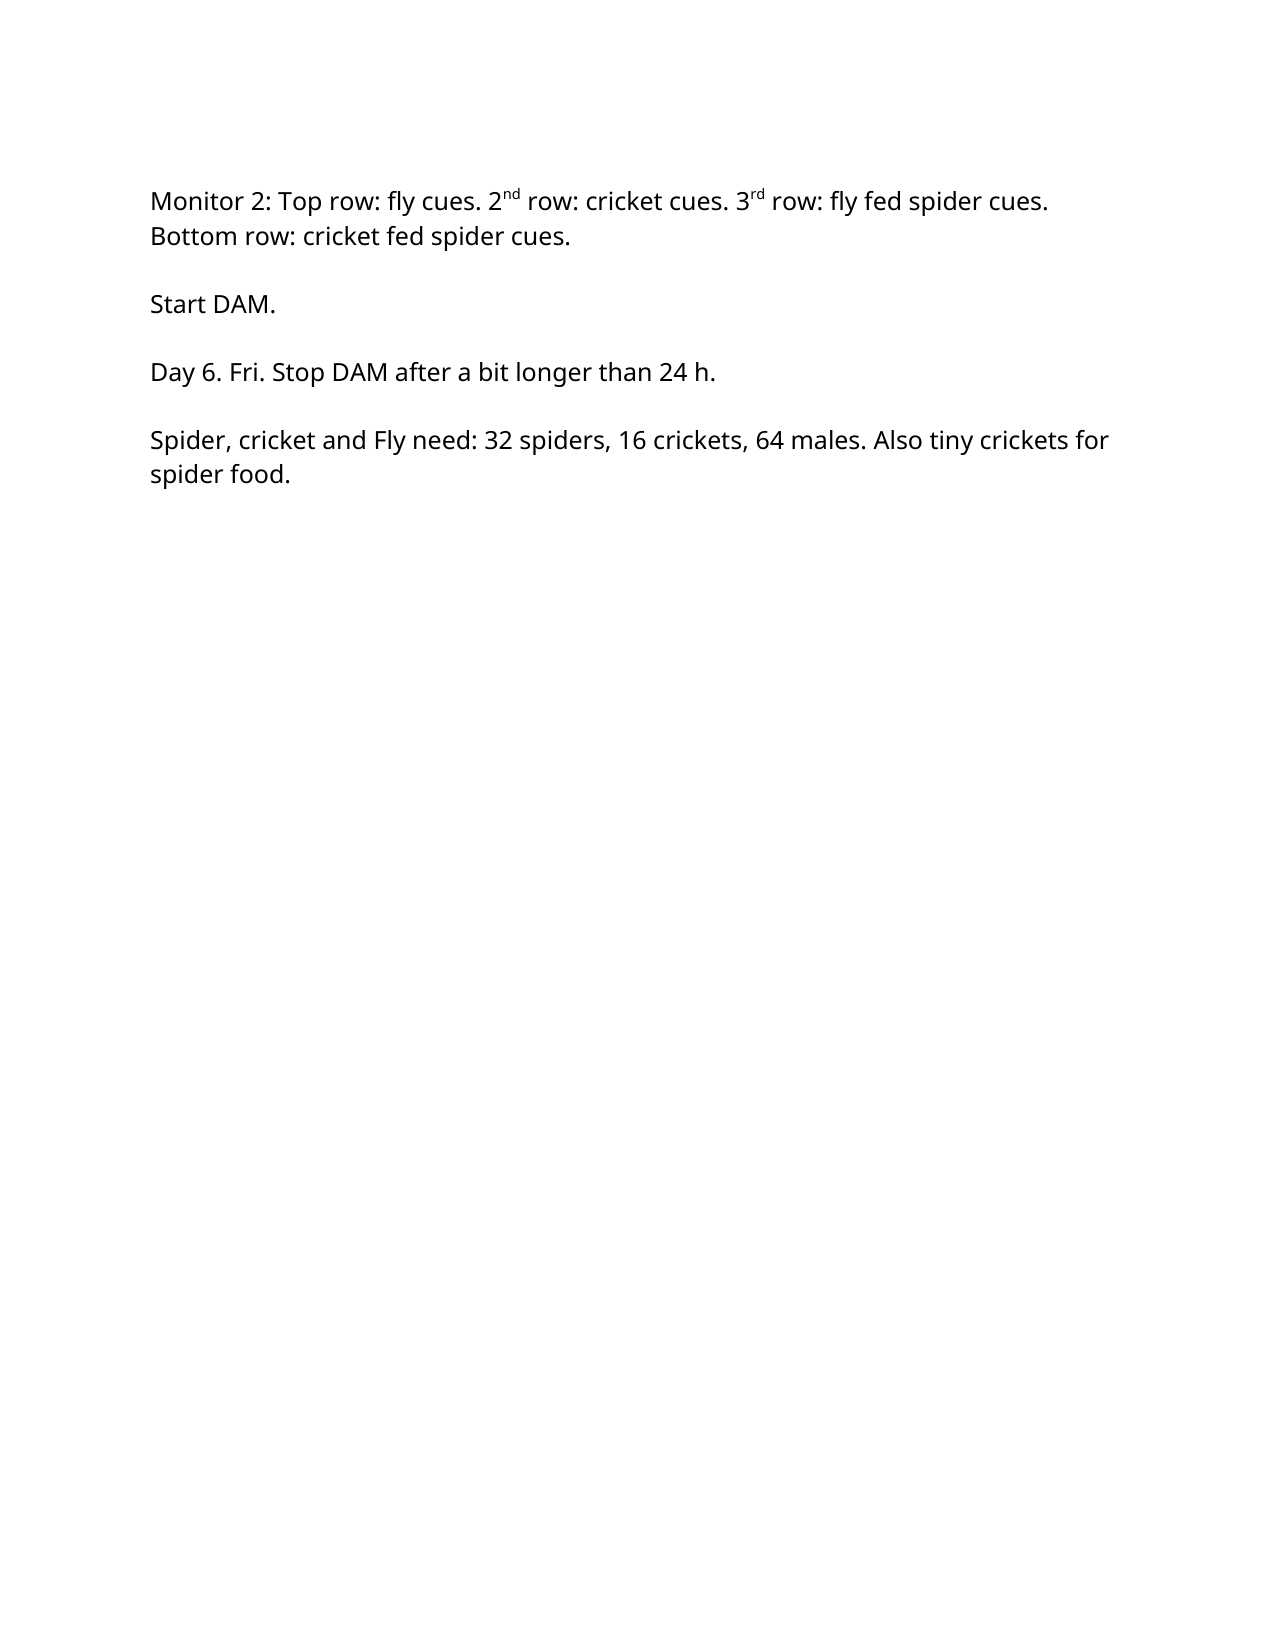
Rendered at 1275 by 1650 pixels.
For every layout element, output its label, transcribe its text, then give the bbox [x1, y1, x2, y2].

text Start DAM. [150, 286, 1125, 320]
text Monitor 2: Top row: fly cues. 2nd row: cricket cues. 3rd row: fly fed spider cues. Bottom row: cricket fed spider cues. [150, 184, 1125, 252]
text Day 6. Fri. Stop DAM after a bit longer than 24 h. [150, 354, 1125, 388]
text Spider, cricket and Fly need: 32 spiders, 16 crickets, 64 males. Also tiny crickets for spider food. [150, 422, 1125, 491]
